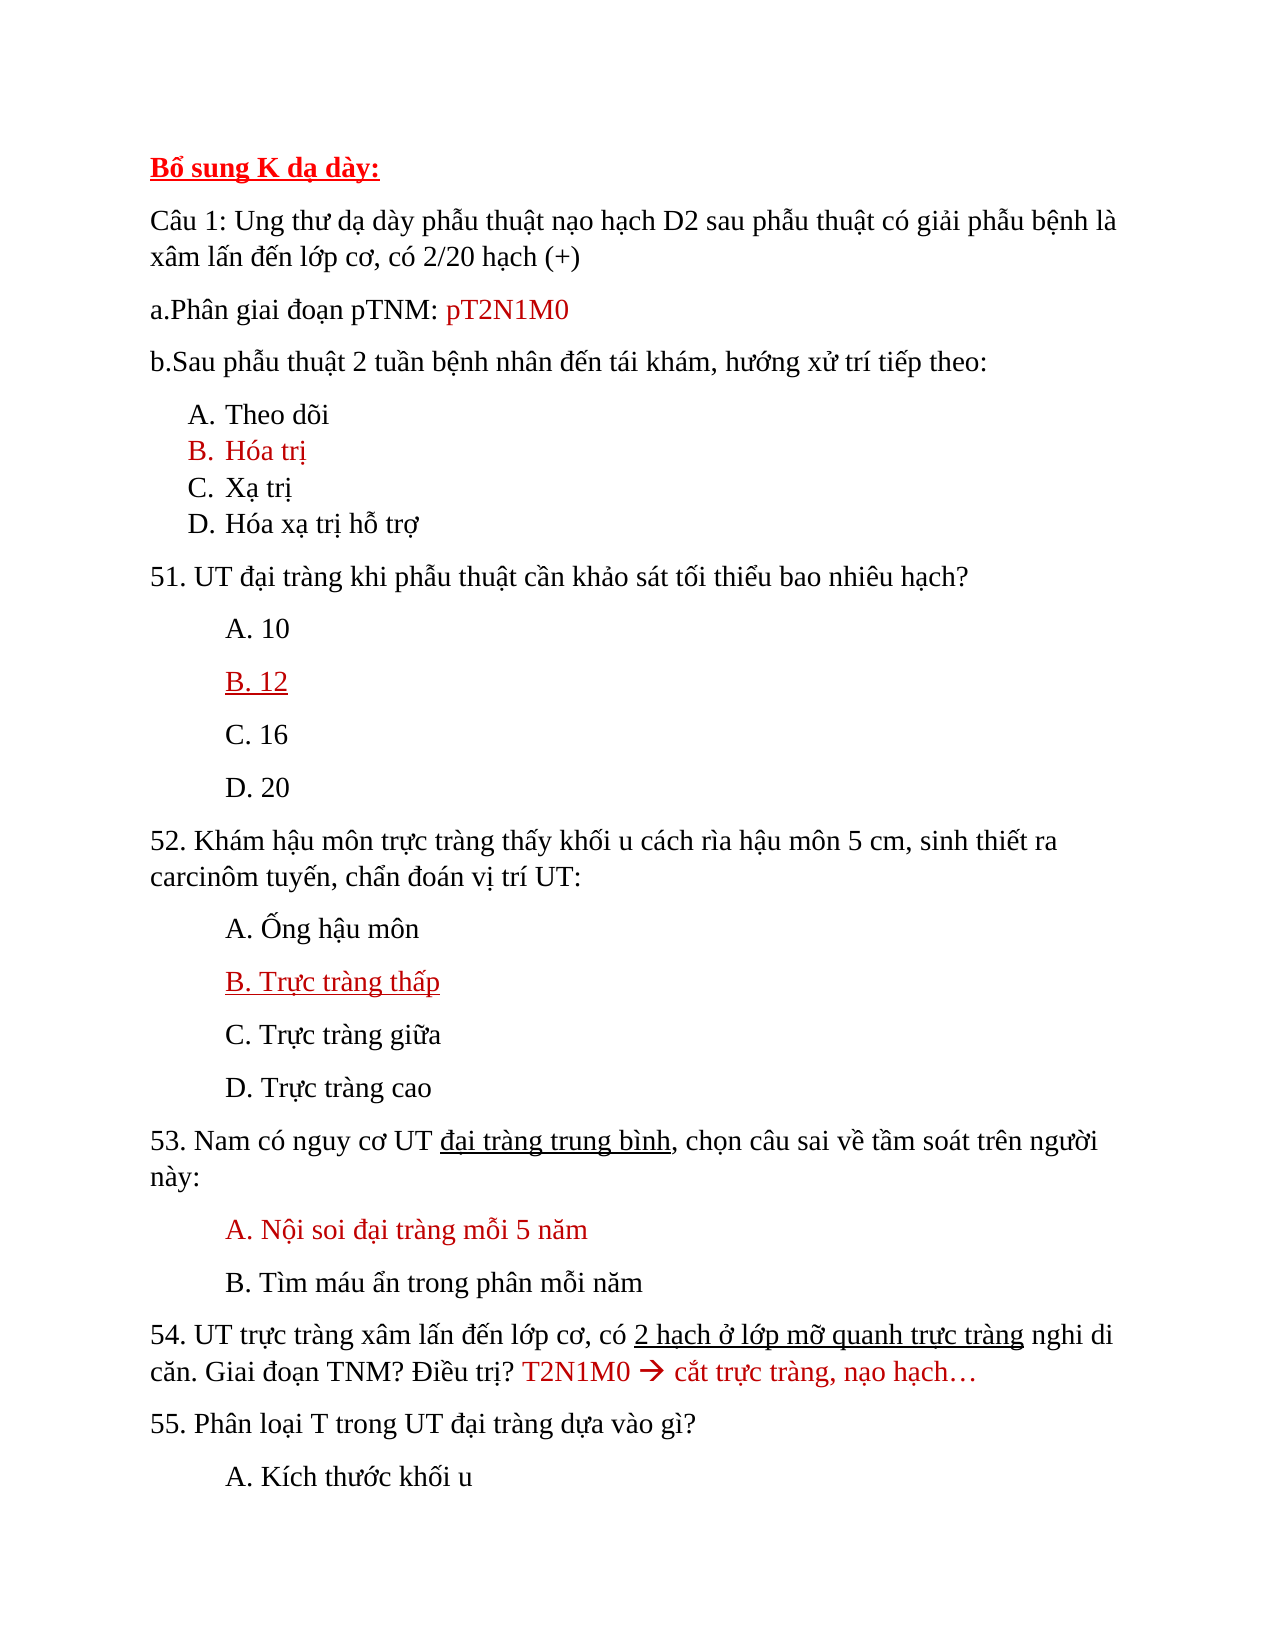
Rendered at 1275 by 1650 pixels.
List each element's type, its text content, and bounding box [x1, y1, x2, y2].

text D. 20 [150, 770, 1125, 803]
text A. 10 [150, 611, 1125, 645]
list Xạ trị [187, 470, 1125, 503]
text C. 16 [150, 717, 1125, 751]
text Câu 1: Ung thư dạ dày phẫu thuật nạo hạch D2 sau phẫu thuật có giải phẫu bệnh là xâm lấn đến lớp cơ, có 2/20 hạch (+) [150, 203, 1125, 272]
text b.Sau phẫu thuật 2 tuần bệnh nhân đến tái khám, hướng xử trí tiếp theo: [150, 344, 1125, 378]
text D. Trực tràng cao [150, 1070, 1125, 1104]
text B. Tìm máu ẩn trong phân mỗi năm [150, 1265, 1125, 1298]
text B. 12 [150, 664, 1125, 698]
text 54. UT trực tràng xâm lấn đến lớp cơ, có 2 hạch ở lớp mỡ quanh trực tràng nghi di căn. Giai đoạn TNM? Điều trị? T2N1M0 cắt trực tràng, nạo hạch… [150, 1317, 1125, 1387]
text Bổ sung K dạ dày: [150, 150, 1125, 183]
text 53. Nam có nguy cơ UT đại tràng trung bình, chọn câu sai về tầm soát trên người này: [150, 1123, 1125, 1193]
list Theo dõi [187, 397, 1125, 431]
text C. Trực tràng giữa [150, 1017, 1125, 1051]
text 55. Phân loại T trong UT đại tràng dựa vào gì? [150, 1407, 1125, 1440]
list Hóa trị [187, 433, 1125, 467]
list Hóa xạ trị hỗ trợ [187, 506, 1125, 539]
text A. Nội soi đại tràng mỗi 5 năm [150, 1212, 1125, 1245]
text A. Kích thước khối u [150, 1459, 1125, 1493]
text 52. Khám hậu môn trực tràng thấy khối u cách rìa hậu môn 5 cm, sinh thiết ra carcinôm tuyến, chẩn đoán vị trí UT: [150, 823, 1125, 892]
text B. Trực tràng thấp [150, 964, 1125, 998]
text A. Ống hậu môn [150, 912, 1125, 945]
text 51. UT đại tràng khi phẫu thuật cần khảo sát tối thiểu bao nhiêu hạch? [150, 559, 1125, 592]
text a.Phân giai đoạn pTNM: pT2N1M0 [150, 292, 1125, 325]
